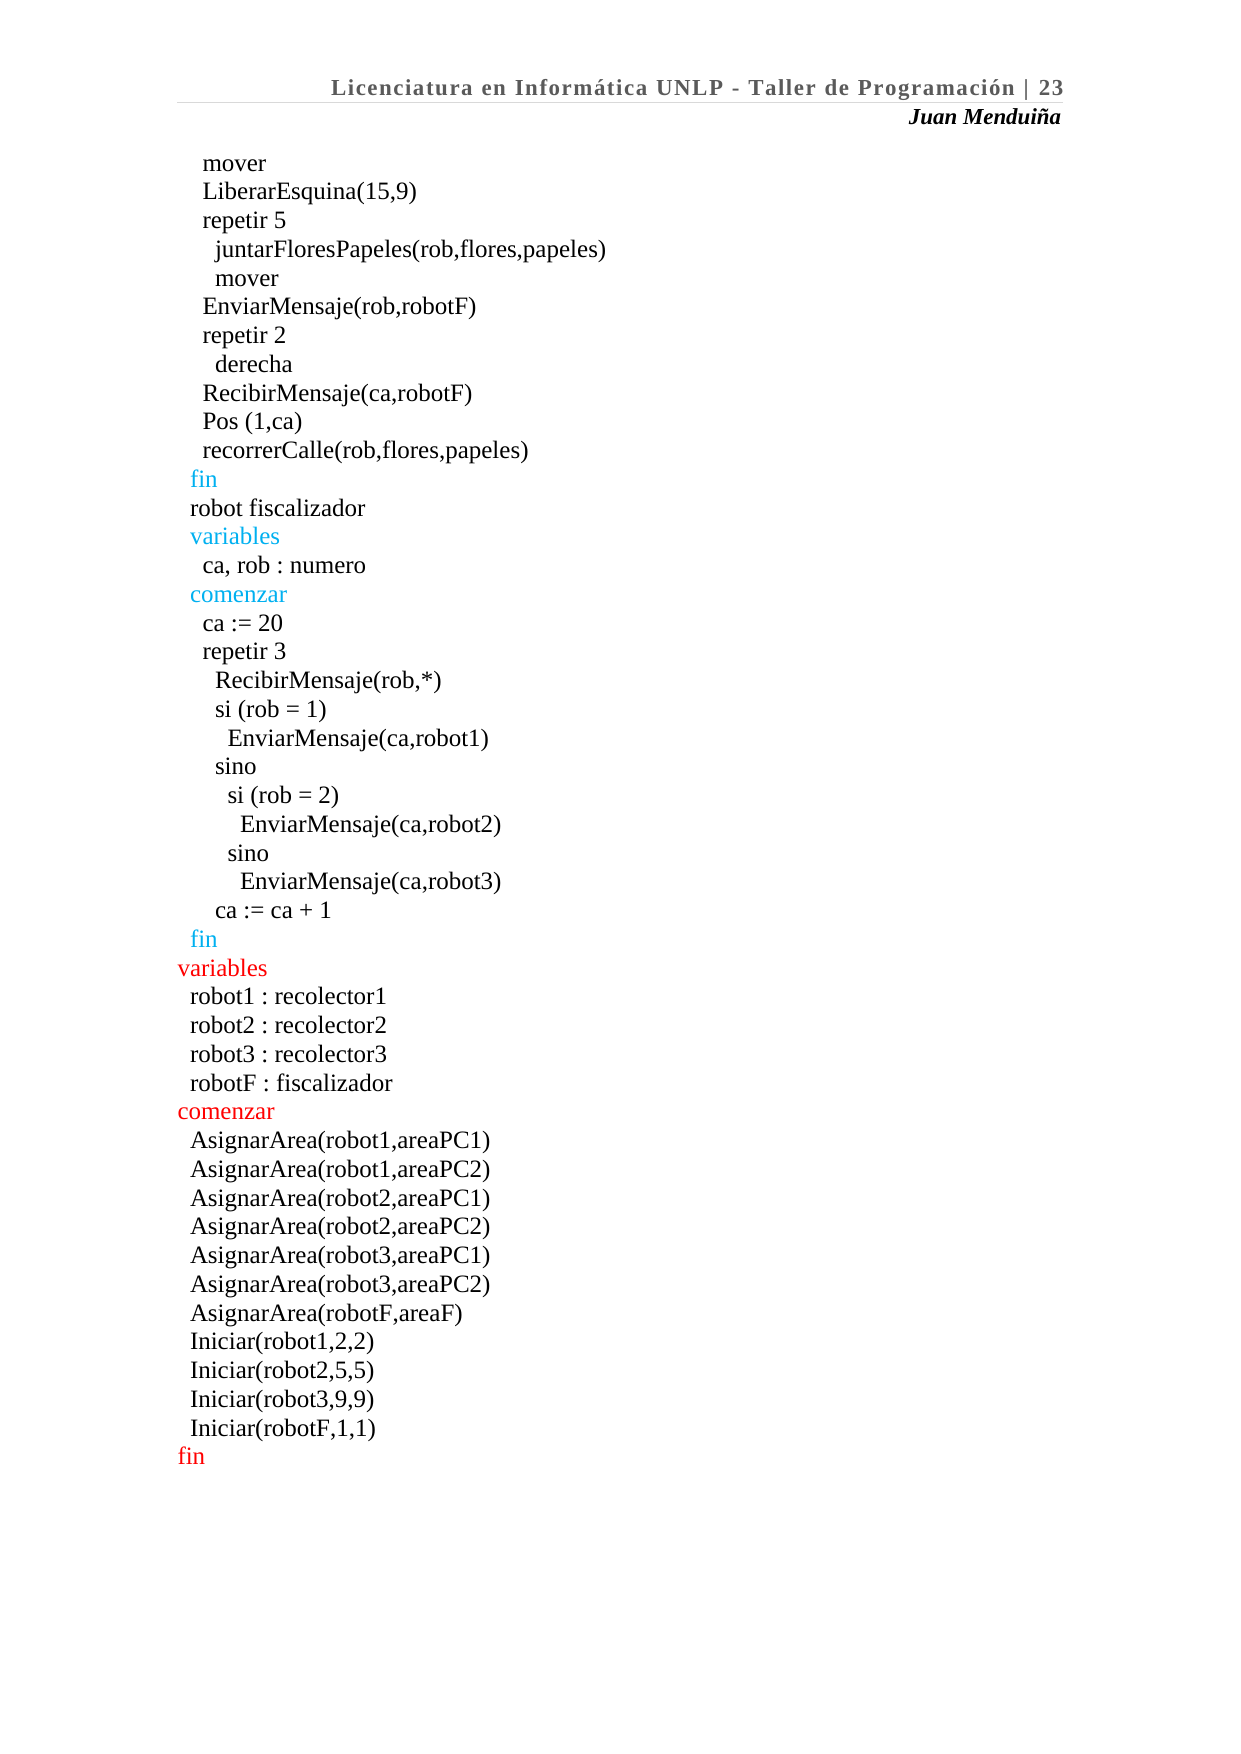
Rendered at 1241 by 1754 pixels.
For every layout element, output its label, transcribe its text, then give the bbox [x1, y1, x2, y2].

text mover [177, 263, 1063, 291]
text EnviarMensaje(rob,robotF) [177, 291, 1063, 320]
text robot1 : recolector1 [177, 981, 1063, 1010]
text sino [177, 838, 1063, 866]
text repetir 3 [177, 636, 1063, 665]
text Iniciar(robotF,1,1) [177, 1413, 1063, 1441]
text robot fiscalizador [177, 493, 1063, 521]
text LiberarEsquina(15,9) [177, 176, 1063, 205]
text AsignarArea(robot1,areaPC2) [177, 1154, 1063, 1183]
text AsignarArea(robot3,areaPC2) [177, 1269, 1063, 1298]
text Iniciar(robot1,2,2) [177, 1326, 1063, 1355]
text AsignarArea(robot3,areaPC1) [177, 1240, 1063, 1269]
text EnviarMensaje(ca,robot1) [177, 723, 1063, 751]
text si (rob = 1) [177, 694, 1063, 723]
text ca := 20 [177, 608, 1063, 636]
text RecibirMensaje(ca,robotF) [177, 378, 1063, 406]
text variables [177, 953, 1063, 981]
text sino [177, 751, 1063, 780]
text derecha [177, 349, 1063, 378]
text Iniciar(robot3,9,9) [177, 1384, 1063, 1413]
text robot3 : recolector3 [177, 1039, 1063, 1068]
text ca := ca + 1 [177, 895, 1063, 924]
text EnviarMensaje(ca,robot2) [177, 809, 1063, 838]
text AsignarArea(robot2,areaPC1) [177, 1183, 1063, 1211]
text fin [177, 464, 1063, 493]
text RecibirMensaje(rob,*) [177, 665, 1063, 694]
text Iniciar(robot2,5,5) [177, 1355, 1063, 1384]
text variables [177, 521, 1063, 550]
text Pos (1,ca) [177, 406, 1063, 435]
text comenzar [177, 1096, 1063, 1125]
text juntarFloresPapeles(rob,flores,papeles) [177, 234, 1063, 263]
text robot2 : recolector2 [177, 1010, 1063, 1039]
text repetir 2 [177, 320, 1063, 349]
text ca, rob : numero [177, 550, 1063, 579]
text comenzar [177, 579, 1063, 608]
text si (rob = 2) [177, 780, 1063, 809]
text fin [177, 924, 1063, 953]
text repetir 5 [177, 205, 1063, 234]
text AsignarArea(robotF,areaF) [177, 1298, 1063, 1326]
text recorrerCalle(rob,flores,papeles) [177, 435, 1063, 464]
text AsignarArea(robot2,areaPC2) [177, 1211, 1063, 1240]
text fin [177, 1441, 1063, 1470]
text robotF : fiscalizador [177, 1068, 1063, 1096]
text mover [177, 148, 1063, 176]
text EnviarMensaje(ca,robot3) [177, 866, 1063, 895]
text AsignarArea(robot1,areaPC1) [177, 1125, 1063, 1154]
